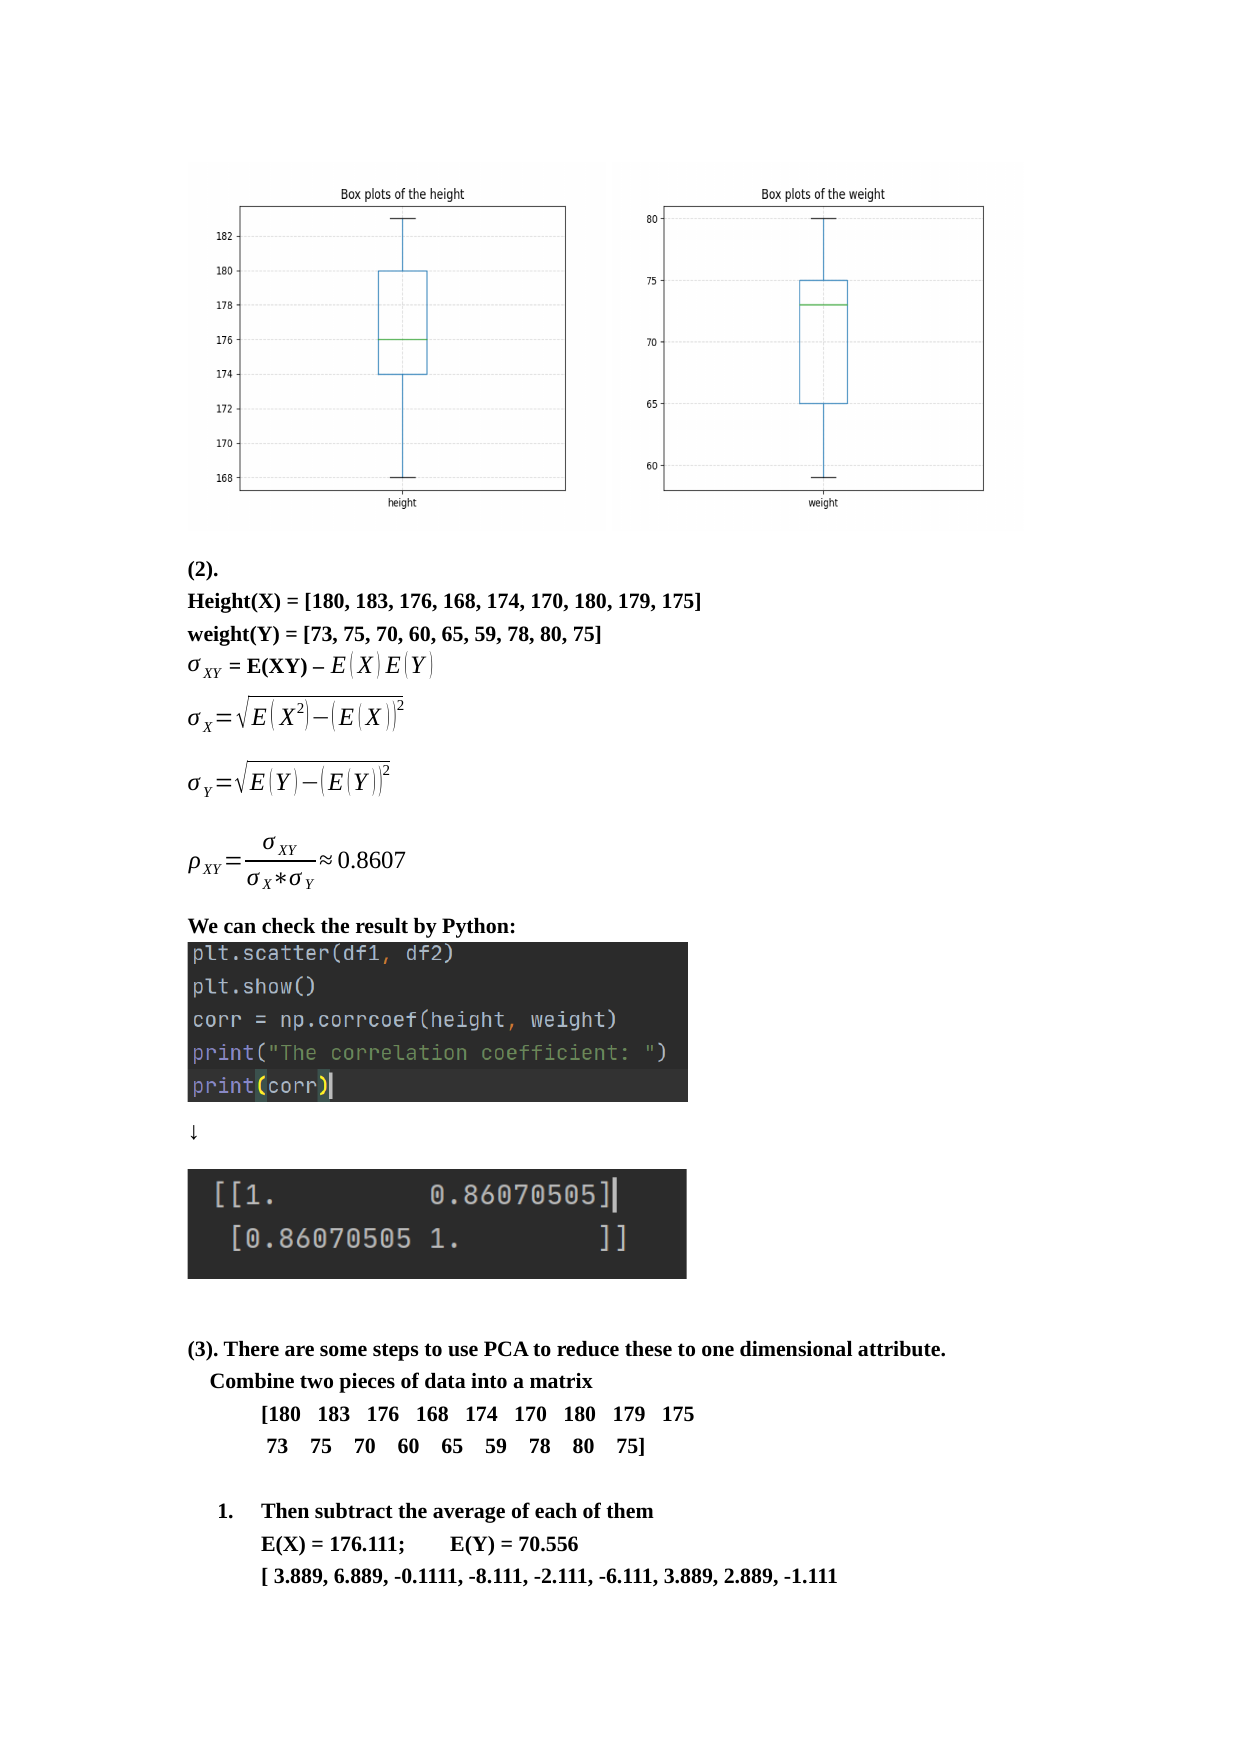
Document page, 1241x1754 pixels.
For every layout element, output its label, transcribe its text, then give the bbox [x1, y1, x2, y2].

list 73 75 70 60 65 59 78 80 75] [261, 1429, 1053, 1462]
picture [187, 942, 688, 1102]
list E(X) = 176.111; E(Y) = 70.556 [261, 1527, 1053, 1559]
text (3). There are some steps to use PCA to reduce these to one dimensional attribute. [187, 1332, 1053, 1364]
text Combine two pieces of data into a matrix [187, 1364, 1053, 1397]
picture [187, 1169, 687, 1279]
text We can check the result by Python: [187, 909, 1053, 942]
list [180 183 176 168 174 170 180 179 175 [261, 1397, 1053, 1429]
picture [612, 162, 1024, 531]
text [ 3.889, 6.889, -0.1111, -8.111, -2.111, -6.111, 3.889, 2.889, -1.111 [217, 1559, 1053, 1592]
text (2). [187, 552, 1053, 584]
list Then subtract the average of each of them [217, 1494, 1053, 1527]
text = E(XY) – [187, 649, 1053, 682]
text Height(X) = [180, 183, 176, 168, 174, 170, 180, 179, 175] weight(Y) = [73, 75, 70, 60, 65, 59, 78, 80, 75] [187, 584, 1053, 649]
picture [187, 162, 607, 531]
